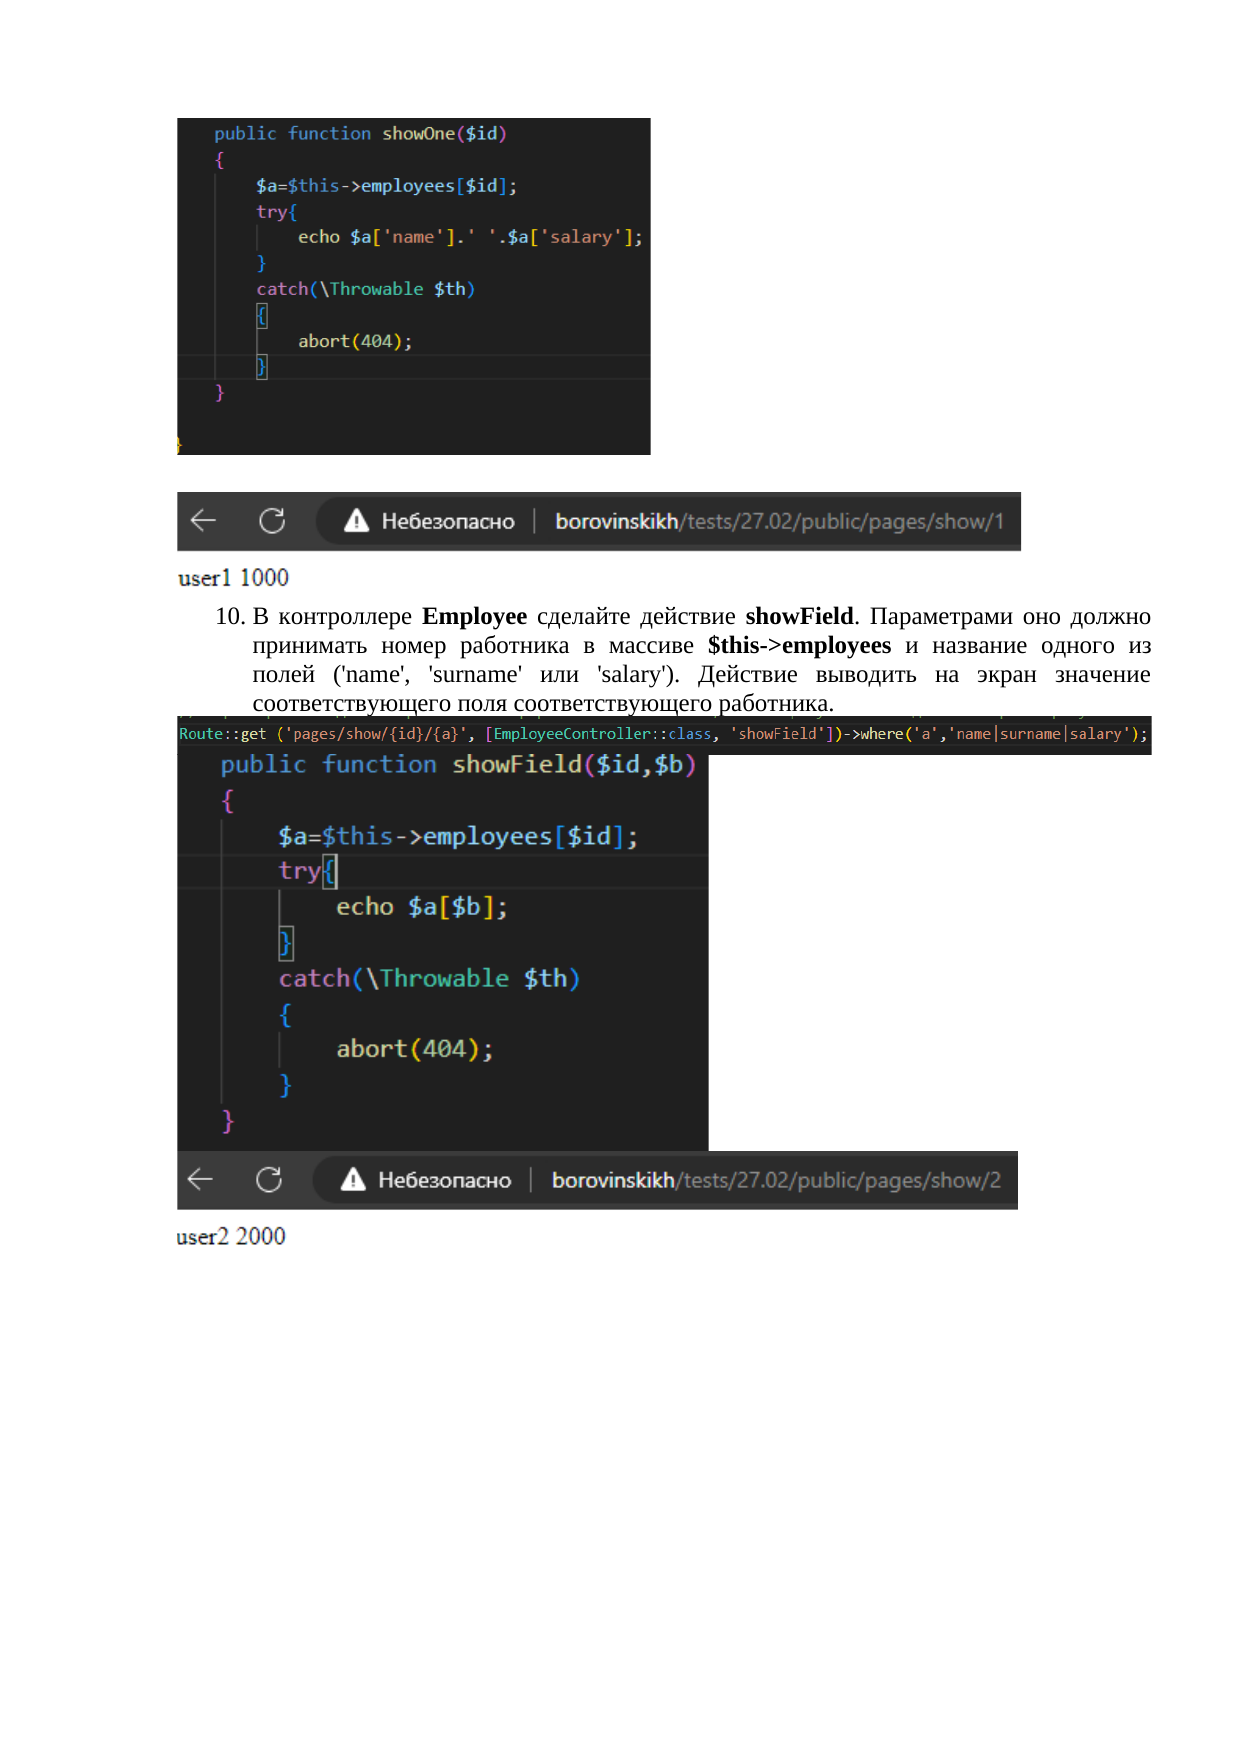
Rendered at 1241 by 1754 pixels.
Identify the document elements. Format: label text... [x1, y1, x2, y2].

picture [177, 118, 651, 455]
picture [177, 716, 1152, 1270]
picture [177, 492, 1022, 602]
list В контроллере Employee сделайте действие showField. Параметрами оно должно принимать номер работника в массиве $this->employees и название одного из полей ('name', 'surname' или 'salary'). Действие выводить на экран значение соответствующего поля соответствующего работника. [215, 601, 1152, 716]
